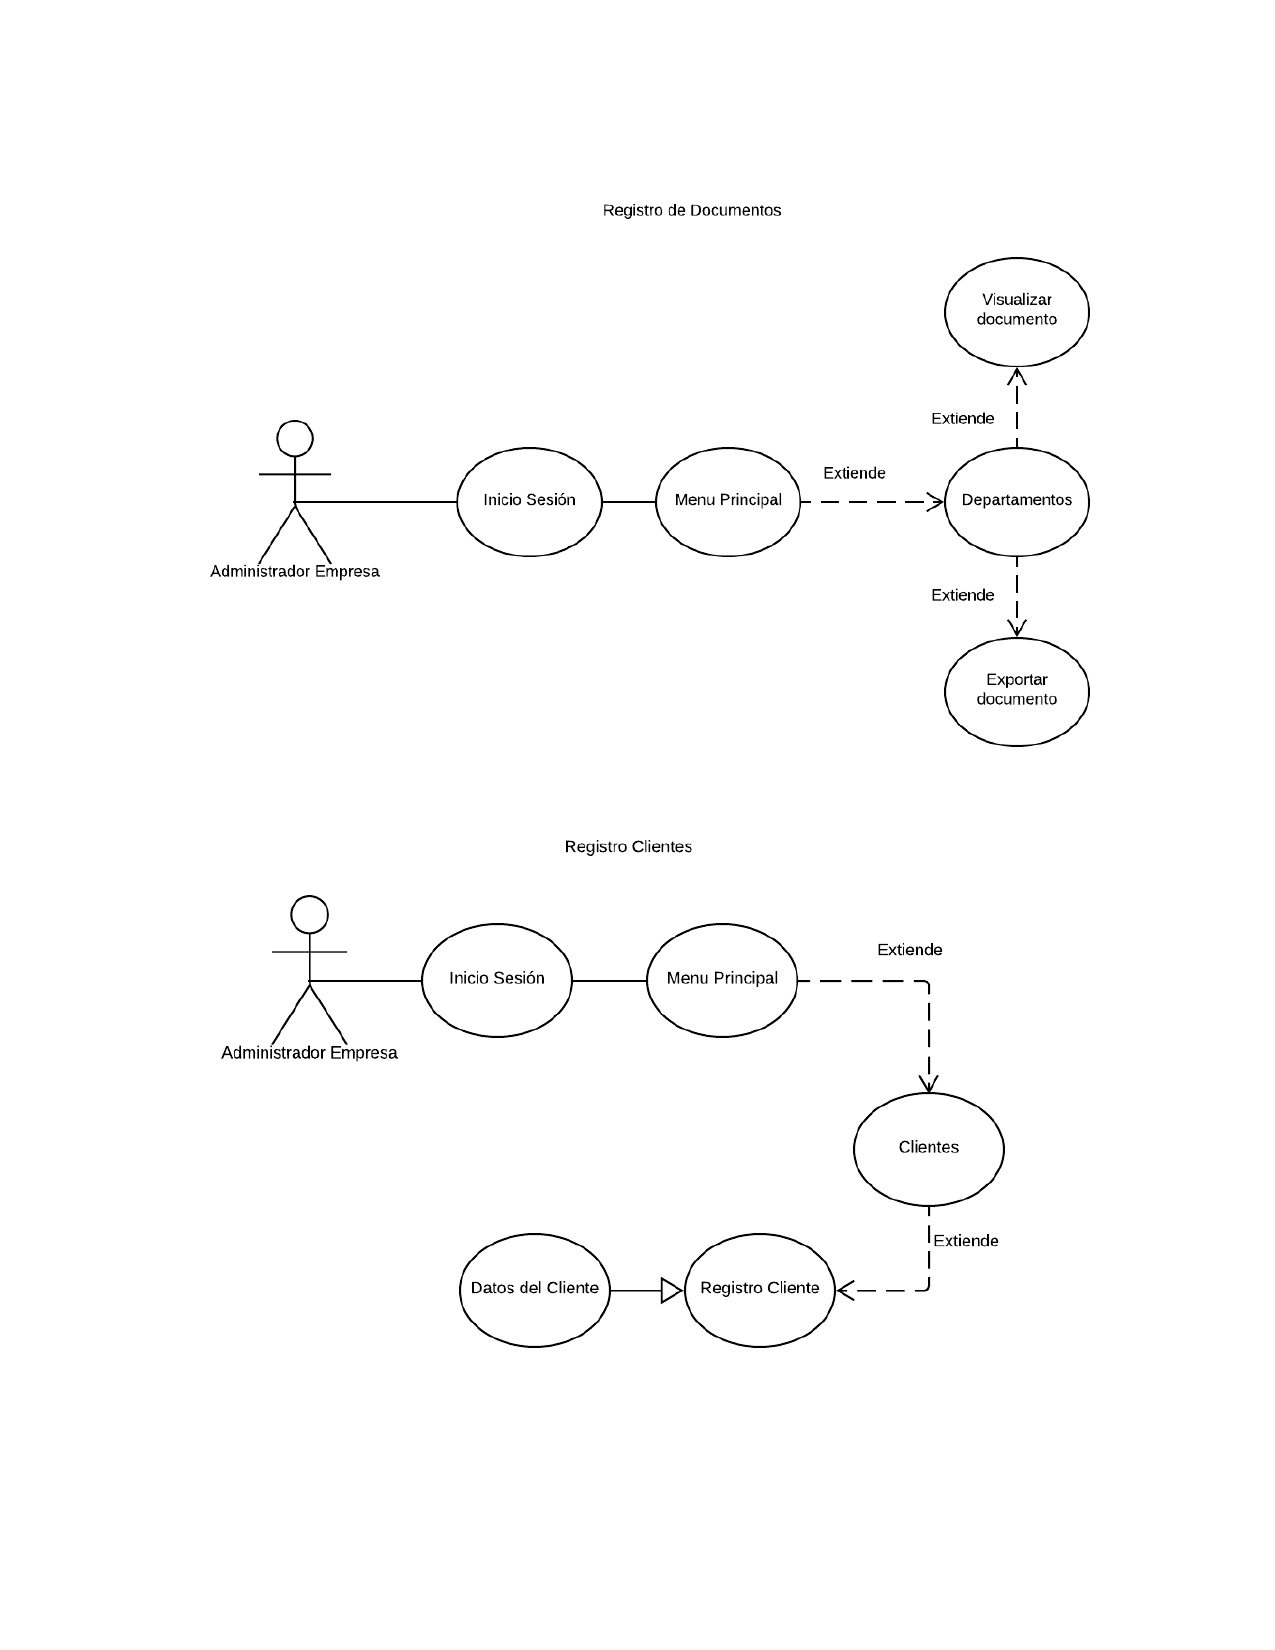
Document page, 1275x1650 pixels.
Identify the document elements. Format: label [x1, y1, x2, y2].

picture [150, 150, 1125, 782]
picture [159, 783, 1116, 1384]
